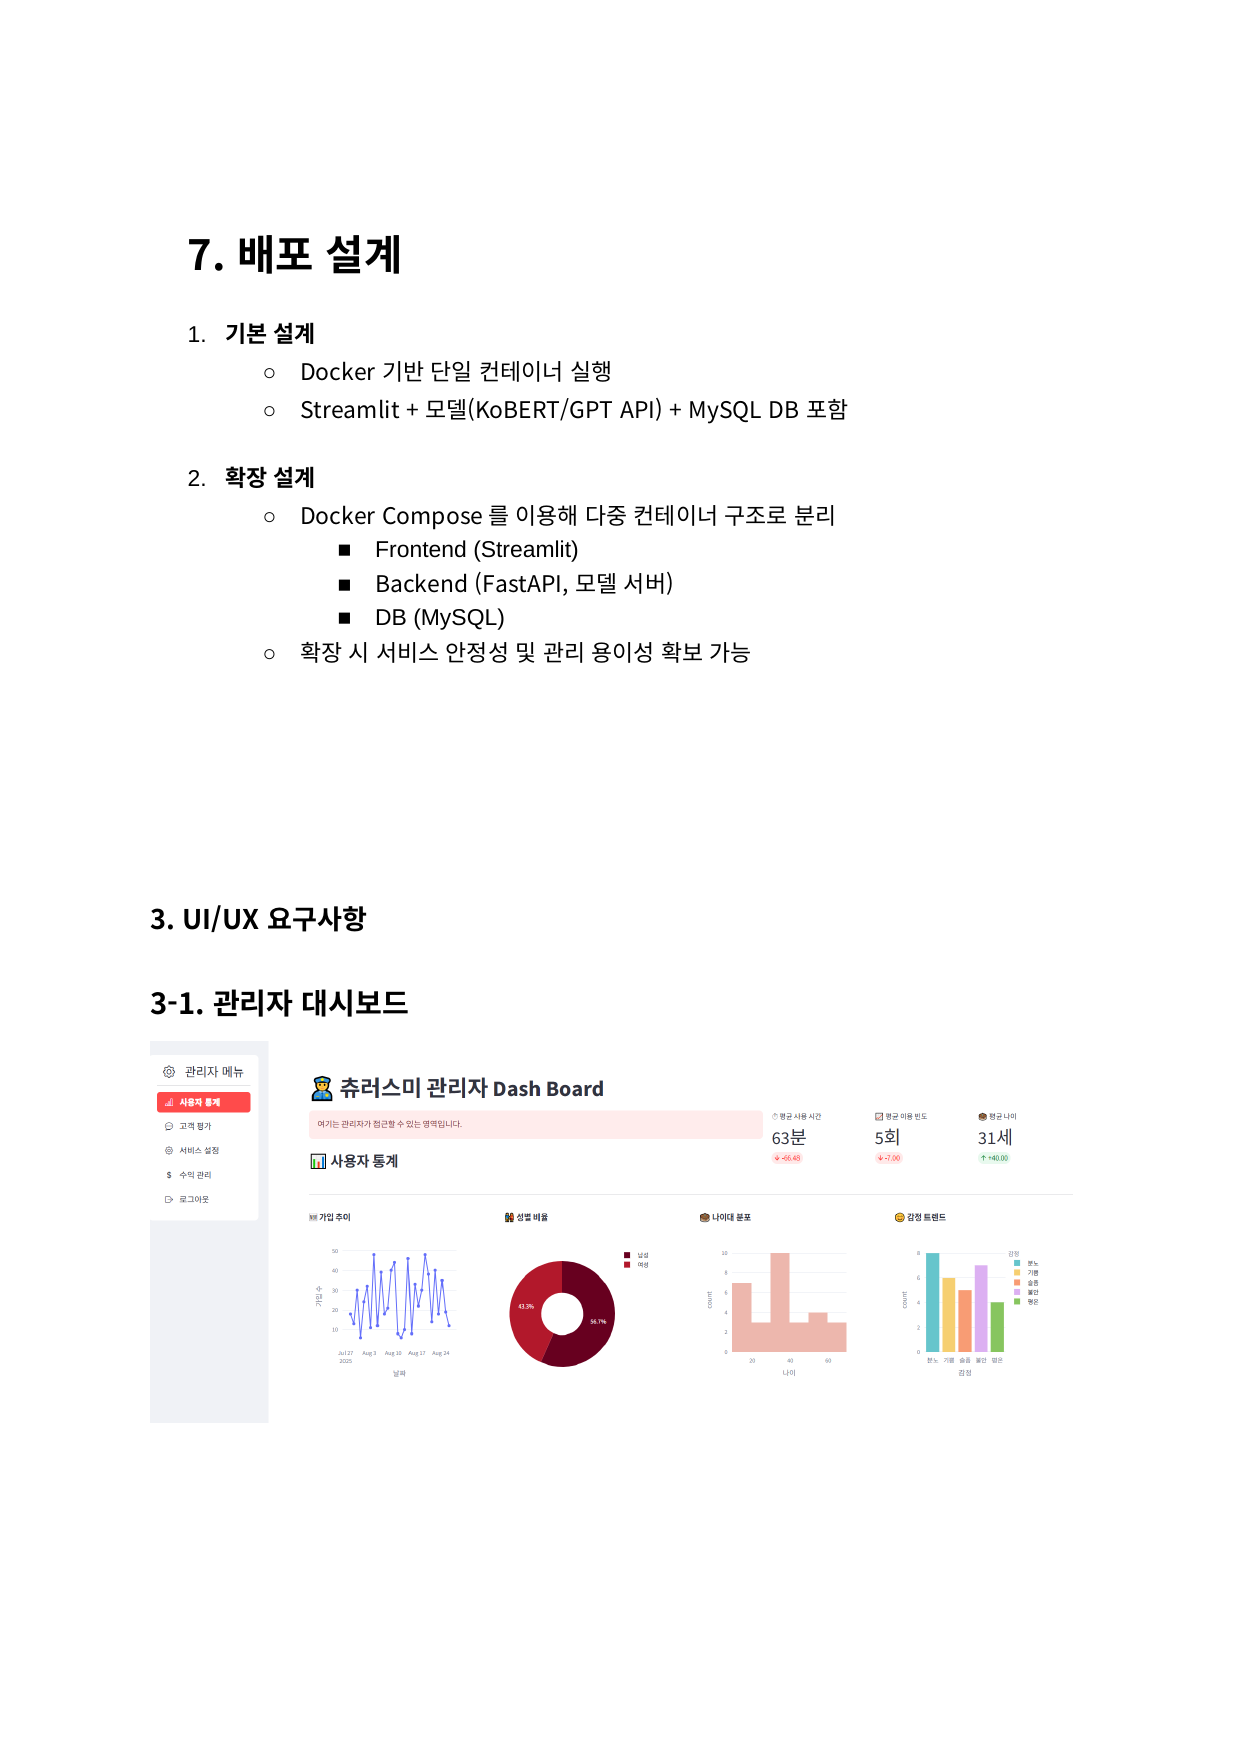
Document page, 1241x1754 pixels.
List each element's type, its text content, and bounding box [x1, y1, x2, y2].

list Docker 기반 단일 컨테이너 실행 [262, 354, 1090, 387]
list Docker Compose를 이용해 다중 컨테이너 구조로 분리 [262, 498, 1090, 531]
list Frontend (Streamlit) [337, 536, 1090, 562]
subtitle 3-1. 관리자 대시보드 [150, 980, 1090, 1022]
list 확장 시 서비스 안정성 및 관리 용이성 확보 가능 [262, 634, 1090, 668]
picture [150, 1041, 1091, 1423]
list Streamlit + 모델(KoBERT/GPT API) + MySQL DB 포함 [262, 392, 1090, 456]
list DB (MySQL) [337, 604, 1090, 631]
subtitle 3. UI/UX 요구사항 [150, 898, 1090, 937]
list 기본 설계 [187, 316, 1090, 349]
subtitle 7. 배포 설계 [187, 222, 1090, 282]
list 확장 설계 [187, 460, 1090, 493]
list Backend (FastAPI, 모델 서버) [337, 566, 1090, 599]
